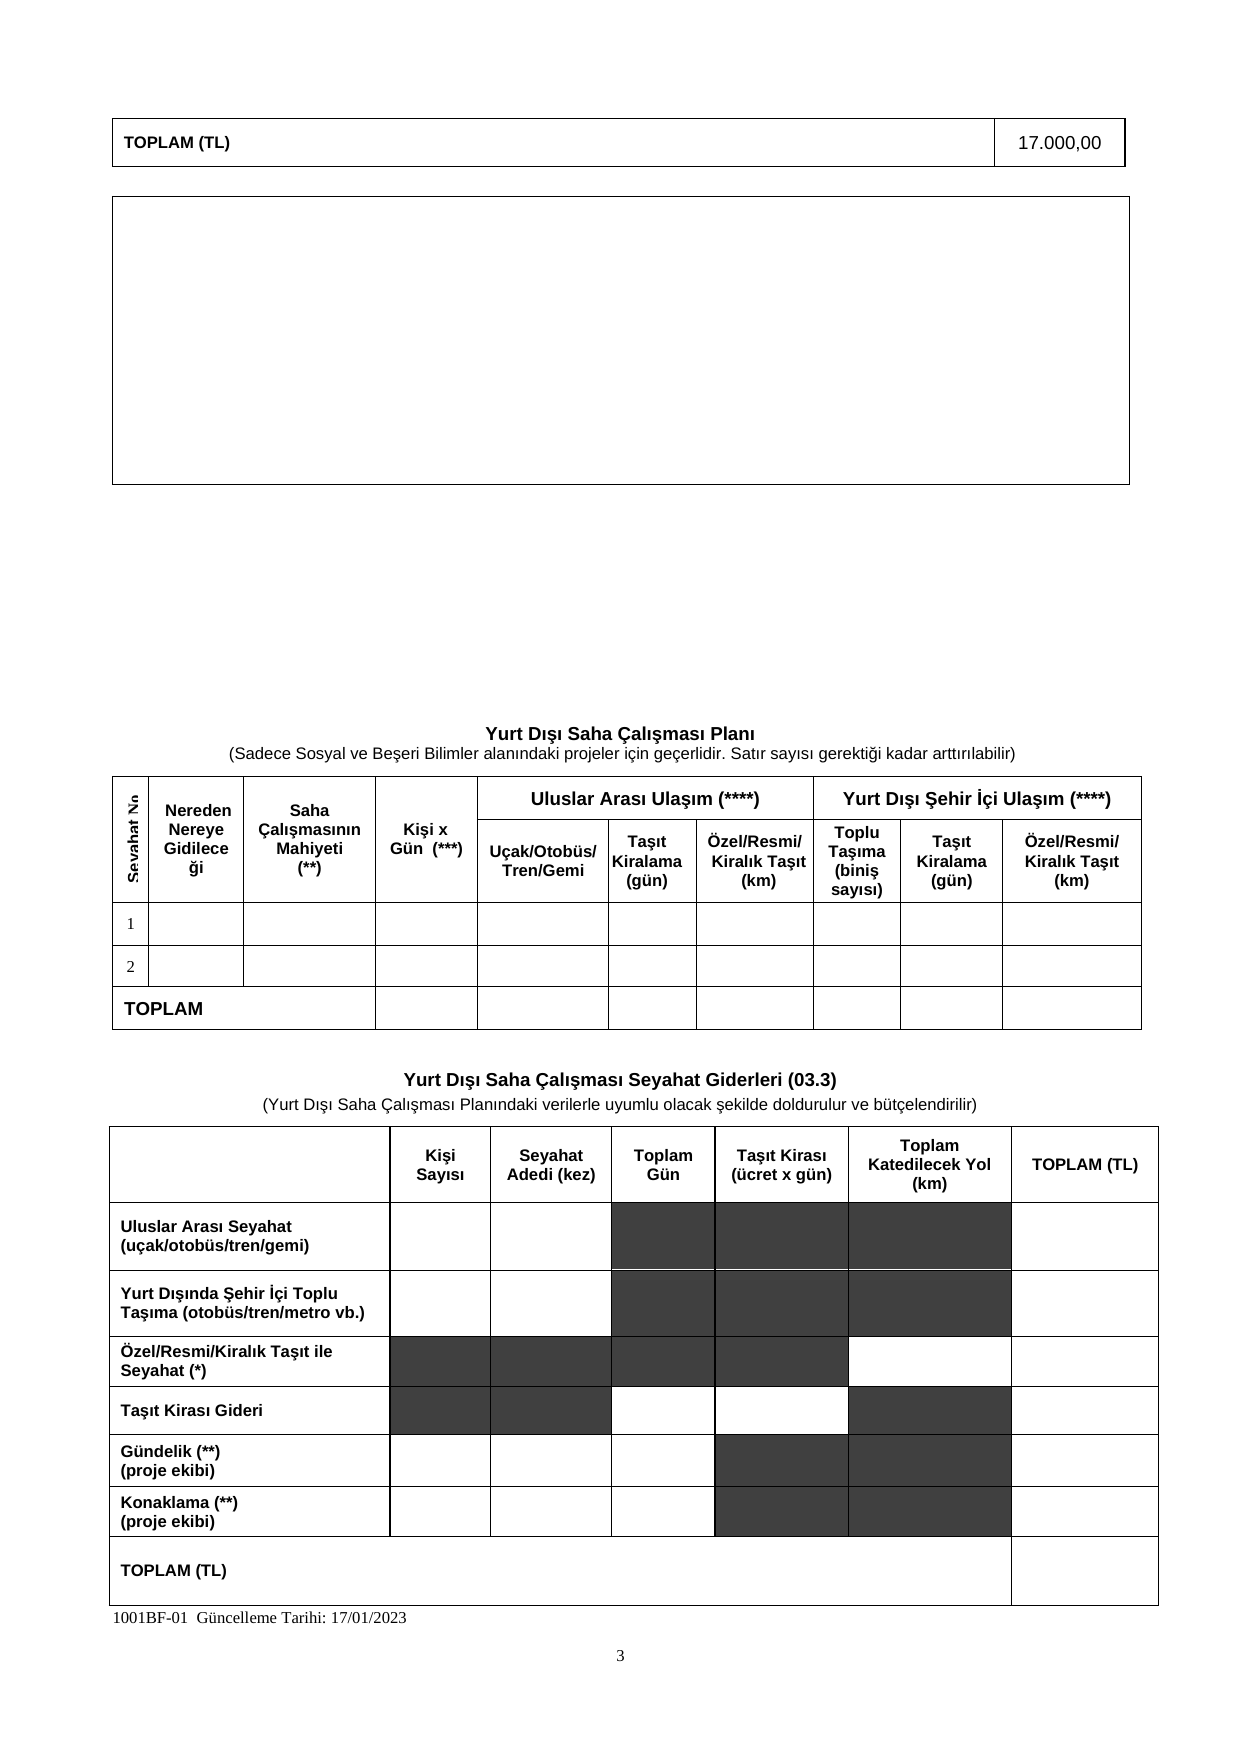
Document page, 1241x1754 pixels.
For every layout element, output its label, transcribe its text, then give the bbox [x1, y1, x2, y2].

table_cell [612, 1435, 714, 1486]
table_cell [391, 1271, 490, 1336]
table_cell [376, 903, 477, 945]
table_cell [697, 987, 813, 1029]
table_cell [849, 1387, 1011, 1434]
table_cell [716, 1387, 848, 1434]
table_header Seyahat No (*) [113, 777, 148, 902]
table_header Saha Çalışmasının Mahiyeti (**) [244, 777, 375, 902]
table_header Taşıt Kirası (ücret x gün) [716, 1127, 848, 1202]
table_cell Uçak/Otobüs/ Tren/Gemi [478, 820, 608, 902]
table_cell [1012, 1435, 1158, 1486]
table_cell [901, 987, 1002, 1029]
table_cell TOPLAM [113, 987, 375, 1029]
table_cell 1 [113, 903, 148, 945]
table_cell [609, 946, 696, 986]
table_cell TOPLAM (TL) [110, 1537, 1011, 1604]
table_cell [612, 1337, 714, 1386]
table_cell [716, 1203, 848, 1269]
table_cell Uluslar Arası Seyahat (uçak/otobüs/tren/gemi) [110, 1203, 389, 1269]
table_cell Özel/Resmi/ Kiralık Taşıt (km) [697, 820, 813, 902]
table_cell [1012, 1387, 1158, 1434]
table_cell [716, 1435, 848, 1486]
table_header [113, 197, 1129, 484]
table_cell [716, 1337, 848, 1386]
table_cell [849, 1337, 1011, 1386]
table_header TOPLAM (TL) [1012, 1127, 1158, 1202]
table_cell [814, 903, 900, 945]
table_cell [716, 1487, 848, 1536]
table_cell [612, 1203, 714, 1269]
text (Sadece Sosyal ve Beşeri Bilimler alanındaki projeler için geçerlidir. Satır sayısı gerektiği kadar arttırılabilir) [112, 744, 1128, 763]
table_cell [612, 1271, 714, 1336]
table_cell [1012, 1537, 1158, 1604]
table_cell [149, 903, 243, 945]
text Yurt Dışı Saha Çalışması Seyahat Giderleri (03.3) [112, 1069, 1128, 1090]
table_header Uluslar Arası Ulaşım (****) [478, 777, 813, 819]
table_cell [491, 1435, 611, 1486]
table_cell [849, 1271, 1011, 1336]
table_cell [814, 987, 900, 1029]
table_cell [491, 1337, 611, 1386]
table_header Yurt Dışı Şehir İçi Ulaşım (****) [814, 777, 1141, 819]
table_cell 2 [113, 946, 148, 986]
table_cell [901, 946, 1002, 986]
table_cell [612, 1387, 714, 1434]
table_cell [697, 903, 813, 945]
table_cell [391, 1487, 490, 1536]
table_cell [244, 946, 375, 986]
table_header Kişi x Gün (***) [376, 777, 477, 902]
table_cell [491, 1387, 611, 1434]
table_cell [376, 987, 477, 1029]
text Yurt Dışı Saha Çalışması Planı [112, 723, 1128, 744]
table_cell Toplu Taşıma (biniş sayısı) [814, 820, 900, 902]
table_cell [609, 903, 696, 945]
table_cell [814, 946, 900, 986]
table_cell Taşıt Kirası Gideri [110, 1387, 389, 1434]
table_cell [491, 1271, 611, 1336]
table_cell [478, 987, 608, 1029]
table_cell [612, 1487, 714, 1536]
table_cell Özel/Resmi/Kiralık Taşıt ile Seyahat (*) [110, 1337, 389, 1386]
table_cell [1003, 903, 1141, 945]
table_cell [609, 987, 696, 1029]
table_cell [391, 1387, 490, 1434]
table_header [110, 1127, 389, 1202]
table_cell [1003, 946, 1141, 986]
table_cell [478, 903, 608, 945]
table_cell Taşıt Kiralama (gün) [901, 820, 1002, 902]
table_cell [849, 1487, 1011, 1536]
table_header Toplam Katedilecek Yol (km) [849, 1127, 1011, 1202]
table_cell [716, 1271, 848, 1336]
table_cell [391, 1203, 490, 1269]
table_cell Yurt Dışında Şehir İçi Toplu Taşıma (otobüs/tren/metro vb.) [110, 1271, 389, 1336]
text (Yurt Dışı Saha Çalışması Planındaki verilerle uyumlu olacak şekilde doldurulur ve bütçelendirilir) [112, 1094, 1128, 1113]
table_cell [391, 1435, 490, 1486]
table_cell [478, 946, 608, 986]
table_cell Taşıt Kiralama (gün) [609, 820, 696, 902]
table_cell TOPLAM (TL) [113, 119, 994, 166]
table_cell [697, 946, 813, 986]
table_cell 17.000,00 [995, 119, 1124, 166]
table_cell [1012, 1271, 1158, 1336]
table_cell [1012, 1487, 1158, 1536]
table_cell [1012, 1203, 1158, 1269]
table_cell Gündelik (**) (proje ekibi) [110, 1435, 389, 1486]
table_cell [391, 1337, 490, 1386]
table_header Toplam Gün [612, 1127, 714, 1202]
table_header Seyahat Adedi (kez) [491, 1127, 611, 1202]
table_cell [491, 1487, 611, 1536]
table_cell [244, 903, 375, 945]
table_cell Özel/Resmi/ Kiralık Taşıt (km) [1003, 820, 1141, 902]
table_cell [1012, 1337, 1158, 1386]
table_cell [901, 903, 1002, 945]
table_cell [849, 1203, 1011, 1269]
table_cell [849, 1435, 1011, 1486]
table_cell [491, 1203, 611, 1269]
table_cell Konaklama (**) (proje ekibi) [110, 1487, 389, 1536]
table_header Nereden Nereye Gidileceği [149, 777, 243, 902]
table_cell [149, 946, 243, 986]
table_header Kişi Sayısı [391, 1127, 490, 1202]
table_cell [376, 946, 477, 986]
table_cell [1003, 987, 1141, 1029]
